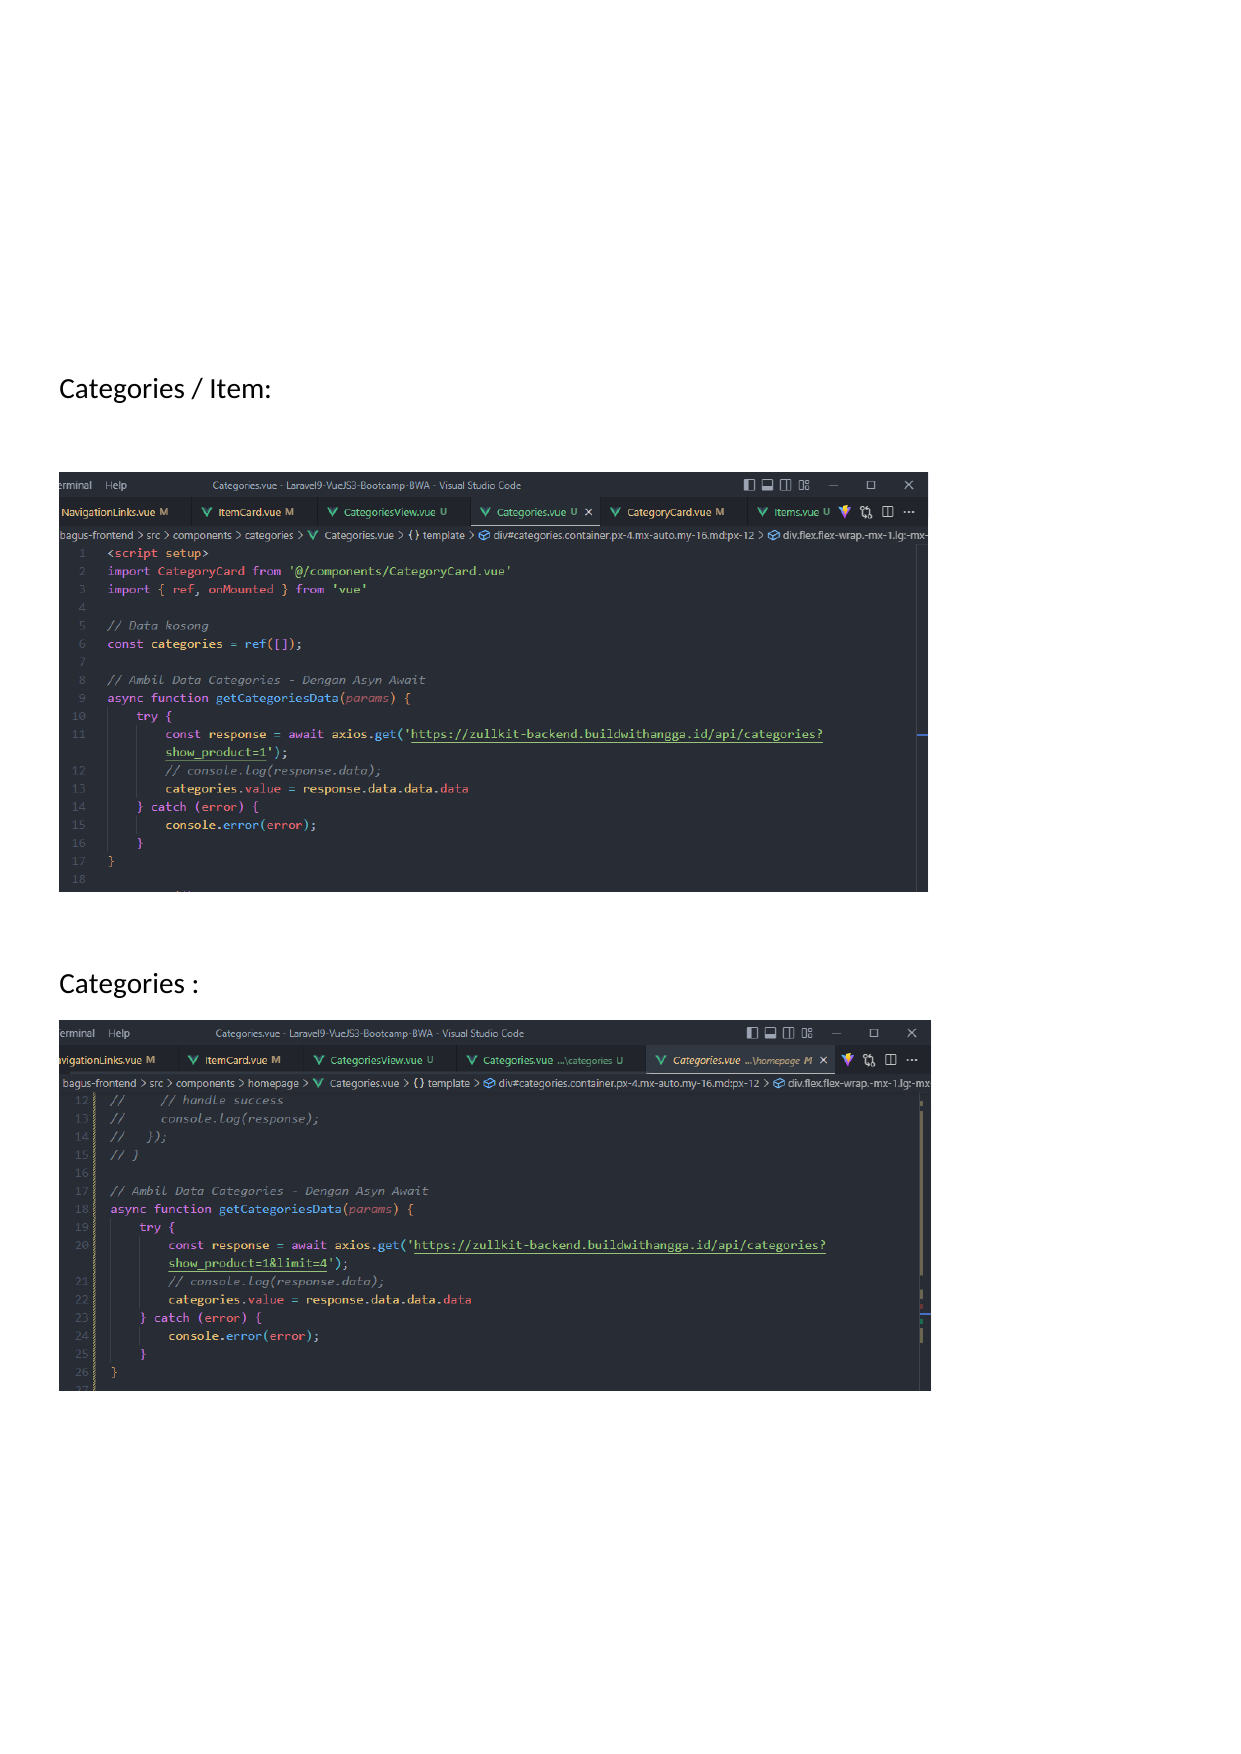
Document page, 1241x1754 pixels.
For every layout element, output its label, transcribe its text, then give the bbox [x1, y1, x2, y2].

picture [59, 1020, 932, 1391]
text Categories / Item: [59, 370, 1181, 406]
picture [59, 472, 929, 892]
text Categories : [59, 965, 1181, 1001]
